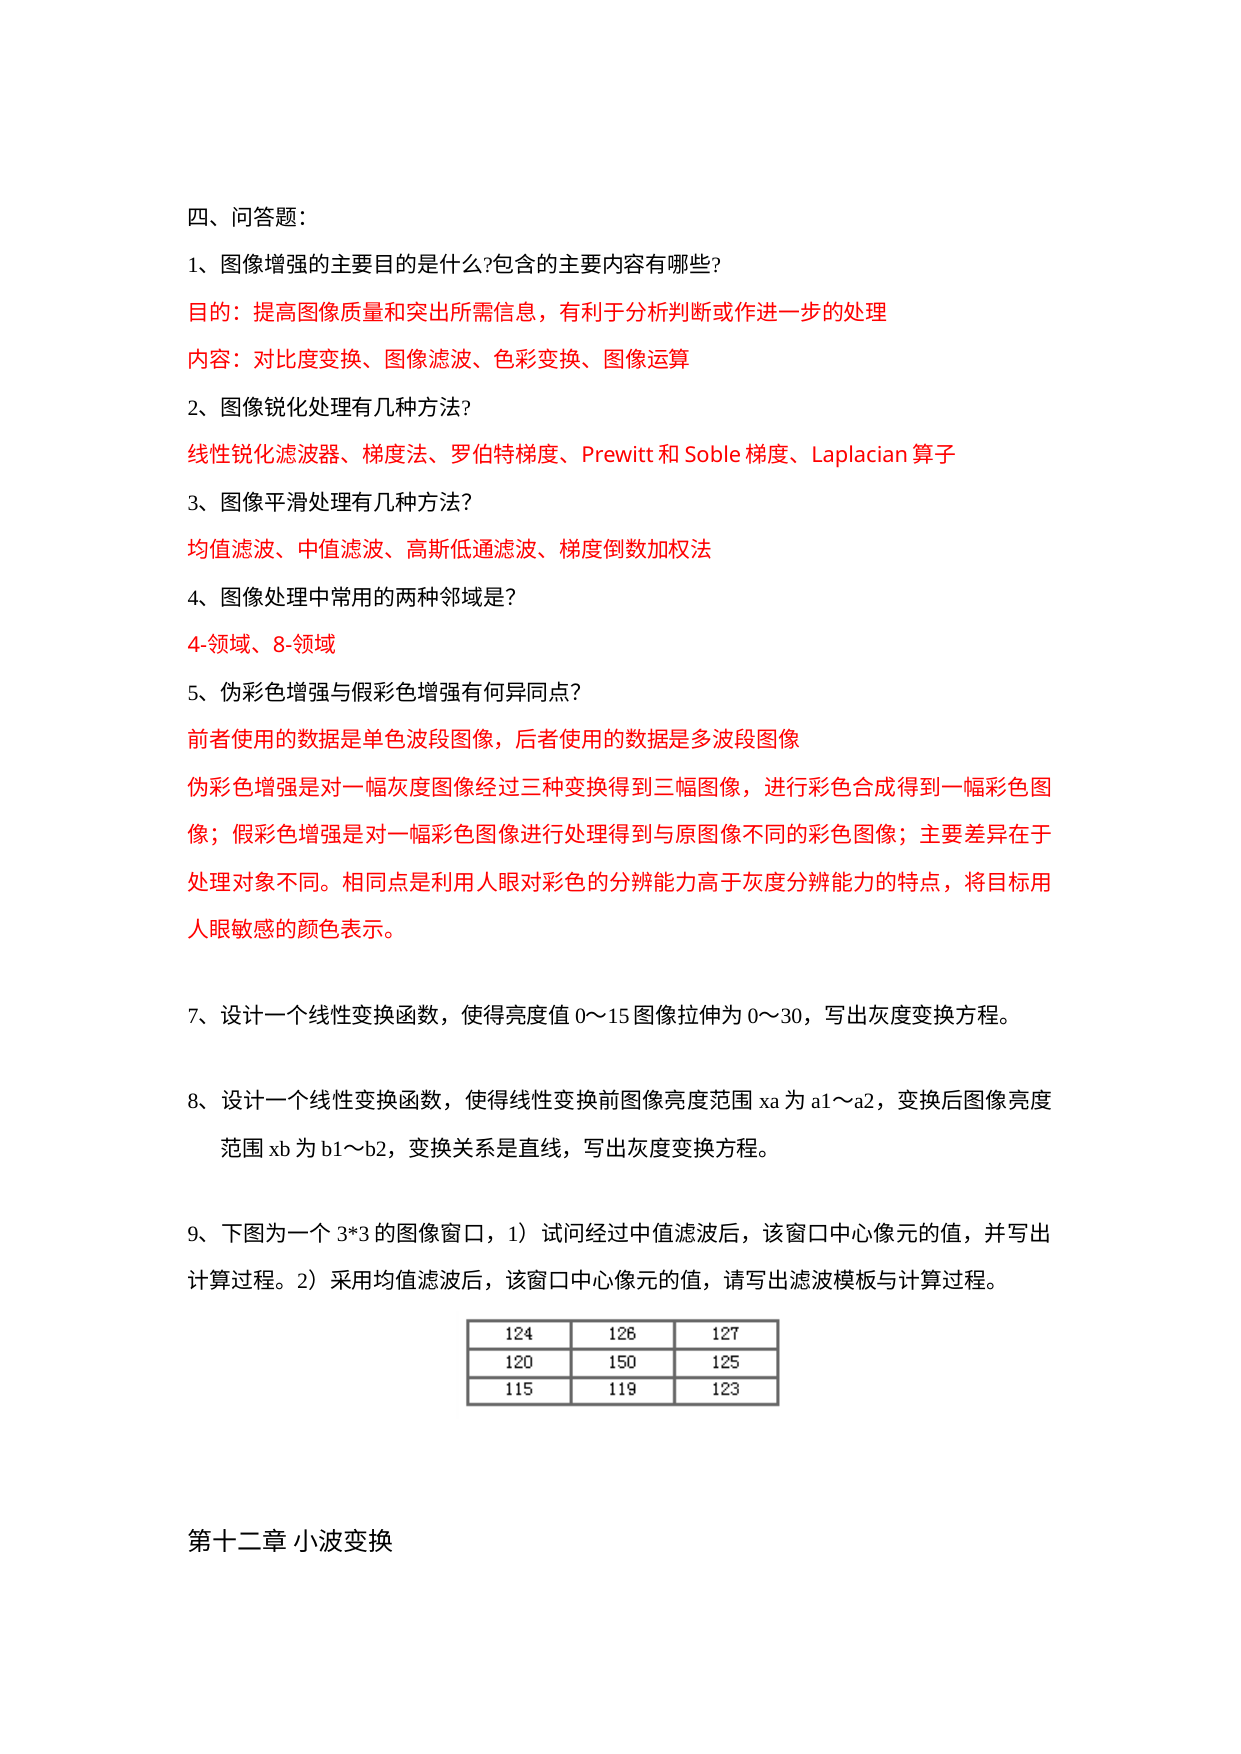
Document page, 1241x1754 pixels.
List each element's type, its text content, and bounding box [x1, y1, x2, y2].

text 均值滤波、中值滤波、高斯低通滤波、梯度倒数加权法 [187, 532, 1053, 564]
text 4-领域、8-领域 [187, 627, 1053, 659]
picture [454, 1311, 786, 1419]
text 四、问答题： [187, 200, 1053, 231]
text 4、图像处理中常用的两种邻域是？ [187, 580, 1053, 612]
text 前者使用的数据是单色波段图像，后者使用的数据是多波段图像 [187, 722, 1053, 754]
text 内容：对比度变换、图像滤波、色彩变换、图像运算 [187, 342, 1053, 374]
text 9、下图为一个3*3的图像窗口，1）试问经过中值滤波后，该窗口中心像元的值，并写出计算过程。2）采用均值滤波后，该窗口中心像元的值，请写出滤波模板与计算过程。 [187, 1216, 1053, 1295]
text 8、设计一个线性变换函数，使得线性变换前图像亮度范围xa为a1～a2，变换后图像亮度范围xb为b1～b2，变换关系是直线，写出灰度变换方程。 [187, 1083, 1053, 1162]
text 5、伪彩色增强与假彩色增强有何异同点？ [187, 675, 1053, 707]
text 线性锐化滤波器、梯度法、罗伯特梯度、Prewitt和Soble梯度、Laplacian算子 [187, 437, 1053, 469]
text 7、设计一个线性变换函数，使得亮度值0～15图像拉伸为0～30，写出灰度变换方程。 [187, 998, 1053, 1029]
text 3、图像平滑处理有几种方法？ [187, 485, 1053, 517]
text 第十二章 小波变换 [187, 1507, 1053, 1572]
text 1、图像增强的主要目的是什么?包含的主要内容有哪些? [187, 247, 1053, 279]
text 2、图像锐化处理有几种方法? [187, 390, 1053, 421]
text 伪彩色增强是对一幅灰度图像经过三种变换得到三幅图像，进行彩色合成得到一幅彩色图像；假彩色增强是对一幅彩色图像进行处理得到与原图像不同的彩色图像；主要差异在于处理对象不同。相同点是利用人眼对彩色的分辨能力高于灰度分辨能力的特点，将目标用人眼敏感的颜色表示。 [187, 770, 1053, 944]
text 目的：提高图像质量和突出所需信息，有利于分析判断或作进一步的处理 [187, 295, 1053, 326]
